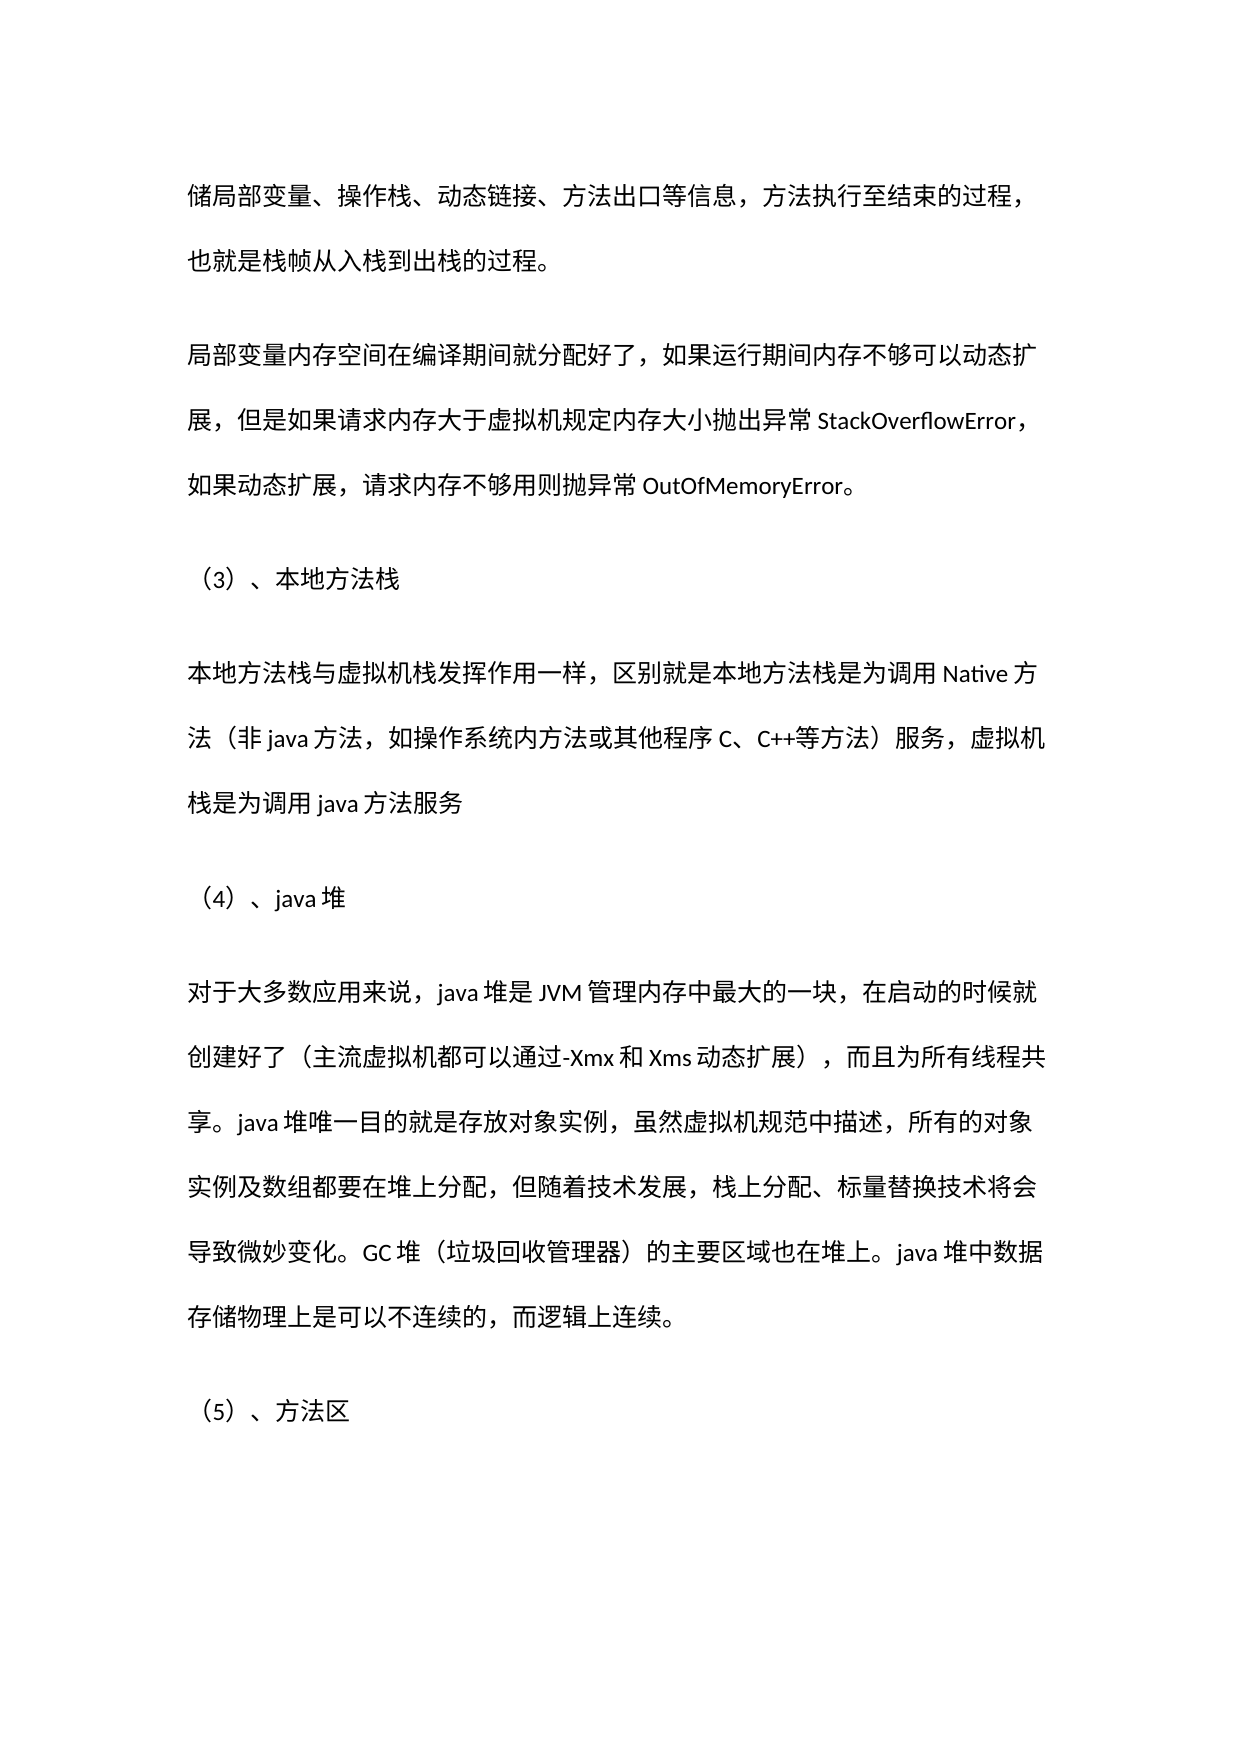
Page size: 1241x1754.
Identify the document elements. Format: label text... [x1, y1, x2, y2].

text 局部变量内存空间在编译期间就分配好了，如果运行期间内存不够可以动态扩展，但是如果请求内存大于虚拟机规定内存大小抛出异常StackOverflowError，如果动态扩展，请求内存不够用则抛异常OutOfMemoryError。 [187, 321, 1053, 516]
text 本地方法栈与虚拟机栈发挥作用一样，区别就是本地方法栈是为调用Native方法（非java方法，如操作系统内方法或其他程序C、C++等方法）服务，虚拟机栈是为调用java方法服务 [187, 639, 1053, 834]
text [187, 162, 1053, 292]
text （3）、本地方法栈 [187, 545, 1053, 610]
text （5）、方法区 [187, 1377, 1053, 1442]
text （4）、java堆 [187, 864, 1053, 929]
text 对于大多数应用来说，java堆是JVM管理内存中最大的一块，在启动的时候就创建好了（主流虚拟机都可以通过-Xmx和Xms动态扩展），而且为所有线程共享。java堆唯一目的就是存放对象实例，虽然虚拟机规范中描述，所有的对象实例及数组都要在堆上分配，但随着技术发展，栈上分配、标量替换技术将会导致微妙变化。GC堆（垃圾回收管理器）的主要区域也在堆上。java堆中数据存储物理上是可以不连续的，而逻辑上连续。 [187, 958, 1053, 1348]
